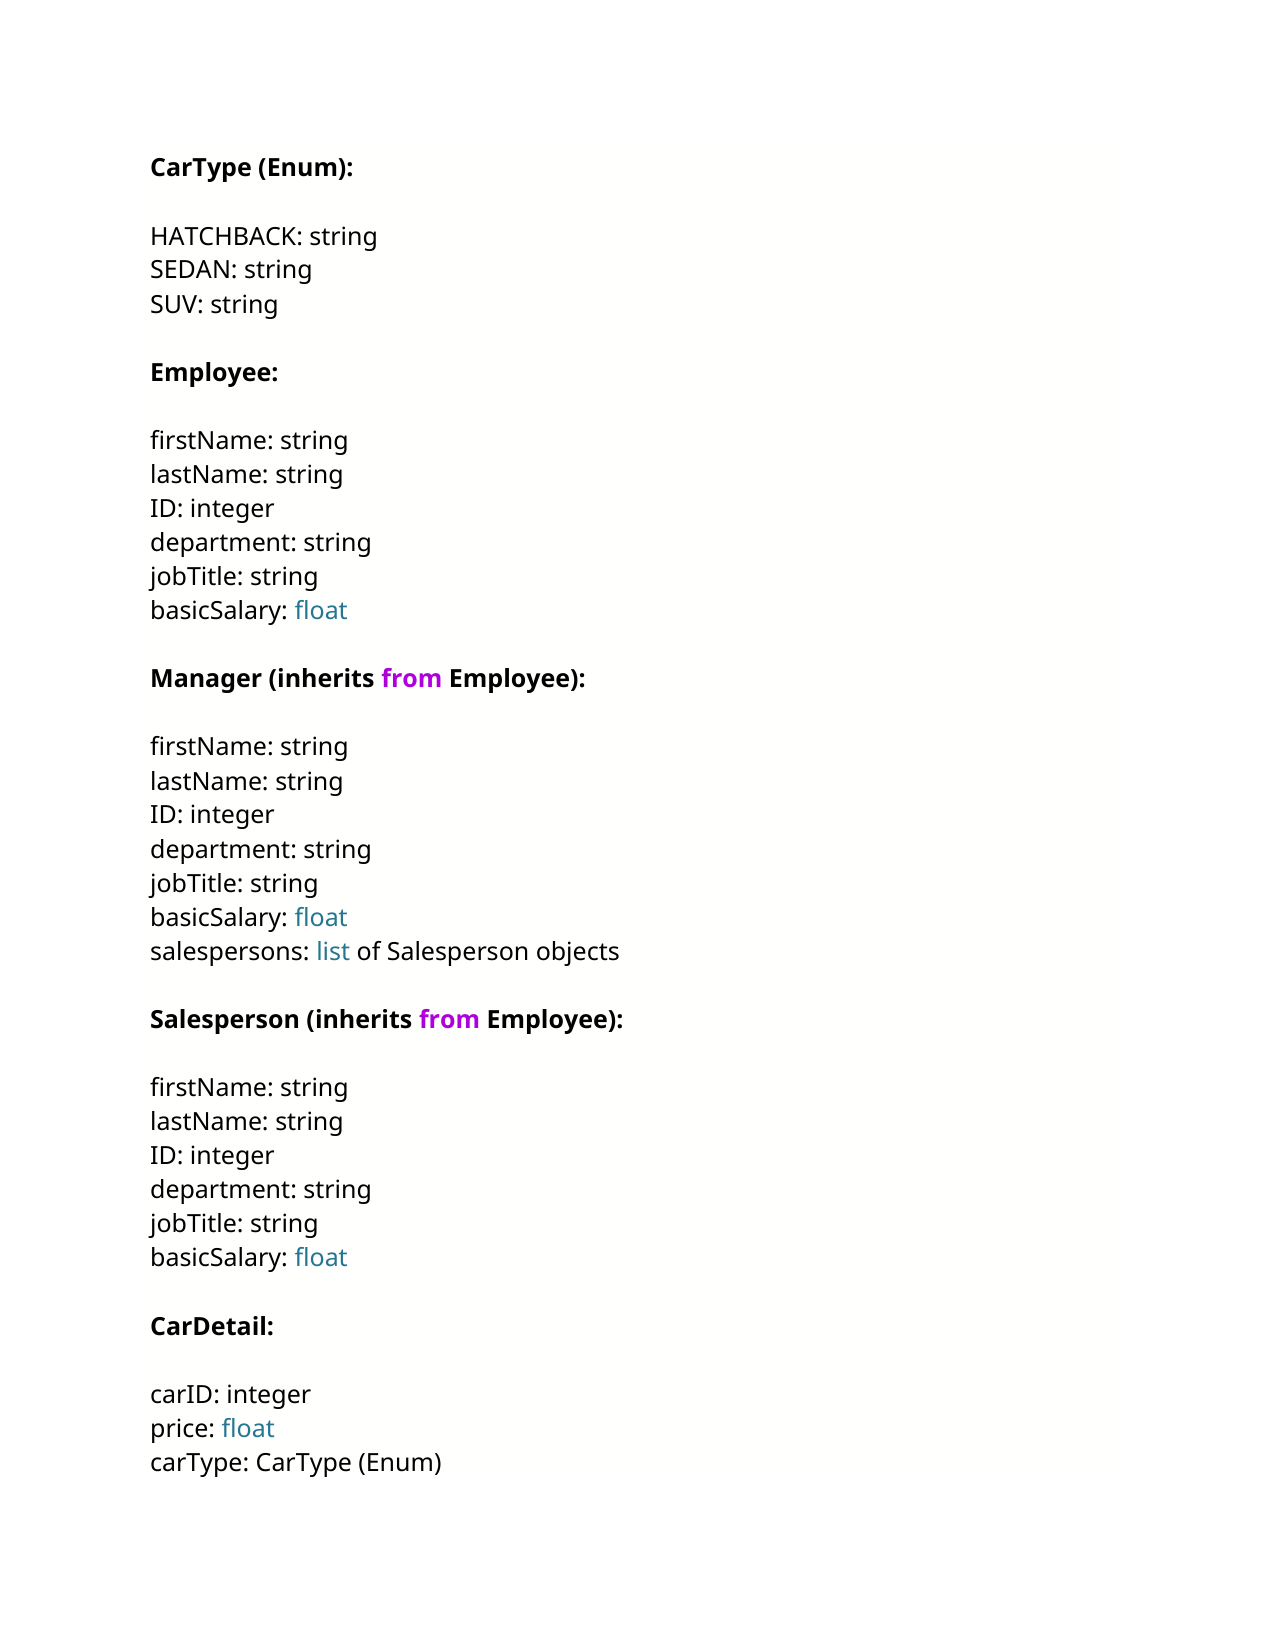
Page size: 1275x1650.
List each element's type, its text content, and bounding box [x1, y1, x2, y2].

text lastName: string [150, 1104, 1125, 1138]
text jobTitle: string [150, 1206, 1125, 1240]
text CarType (Enum): [150, 150, 1125, 184]
text firstName: string [150, 422, 1125, 457]
text ID: integer [150, 1138, 1125, 1172]
text SEDAN: string [150, 252, 1125, 286]
text price: float [150, 1410, 1125, 1444]
text carID: integer [150, 1376, 1125, 1410]
text ID: integer [150, 491, 1125, 525]
text firstName: string [150, 729, 1125, 763]
text ID: integer [150, 797, 1125, 831]
text Salesperson (inherits from Employee): [150, 1002, 1125, 1036]
text basicSalary: float [150, 899, 1125, 933]
text lastName: string [150, 457, 1125, 491]
text Manager (inherits from Employee): [150, 661, 1125, 695]
text basicSalary: float [150, 593, 1125, 627]
text jobTitle: string [150, 559, 1125, 593]
text basicSalary: float [150, 1240, 1125, 1274]
text lastName: string [150, 763, 1125, 797]
text CarDetail: [150, 1308, 1125, 1342]
text carType: CarType (Enum) [150, 1444, 1125, 1478]
text firstName: string [150, 1070, 1125, 1104]
text department: string [150, 1172, 1125, 1206]
text jobTitle: string [150, 865, 1125, 899]
text SUV: string [150, 286, 1125, 320]
text HATCHBACK: string [150, 218, 1125, 252]
text department: string [150, 525, 1125, 559]
text department: string [150, 831, 1125, 865]
text Employee: [150, 354, 1125, 388]
text salespersons: list of Salesperson objects [150, 933, 1125, 967]
